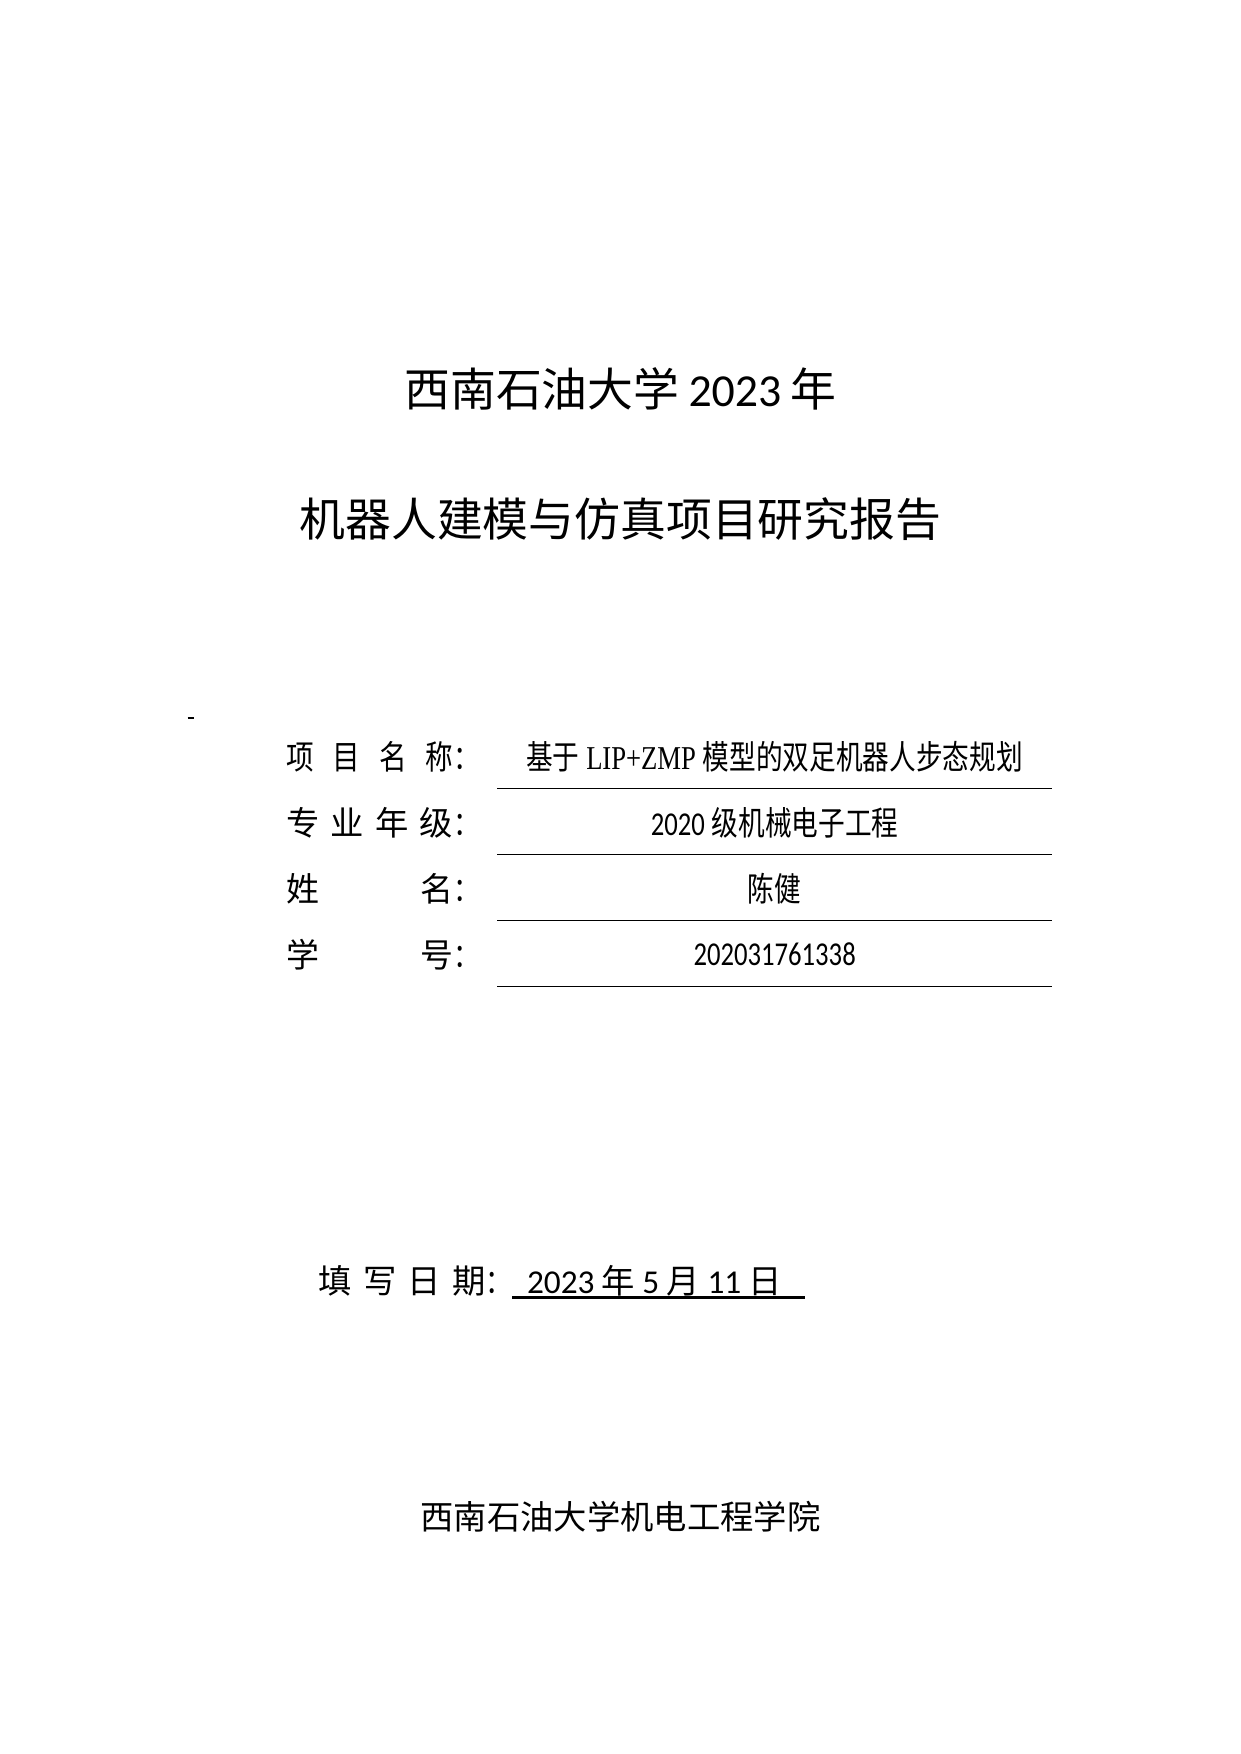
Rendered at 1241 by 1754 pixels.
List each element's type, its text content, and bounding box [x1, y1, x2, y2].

text 西南石油大学机电工程学院 [187, 1483, 1053, 1548]
table_cell 2020级机械电子工程 [497, 789, 1052, 854]
table_header 项目名称： [275, 723, 497, 788]
table_cell 202031761338 [497, 921, 1052, 986]
table_cell 学号： [275, 920, 497, 986]
table_cell 陈健 [497, 855, 1052, 920]
table_cell 姓名： [275, 854, 497, 920]
text 填写日期： 2023年 5 月 11 日 [275, 1247, 1053, 1312]
table_header 基于LIP+ZMP模型的双足机器人步态规划 [497, 723, 1052, 788]
table_cell 专业年级： [275, 788, 497, 854]
text 机器人建模与仿真项目研究报告 [187, 468, 1053, 566]
text 西南石油大学2023年 [187, 337, 1053, 435]
